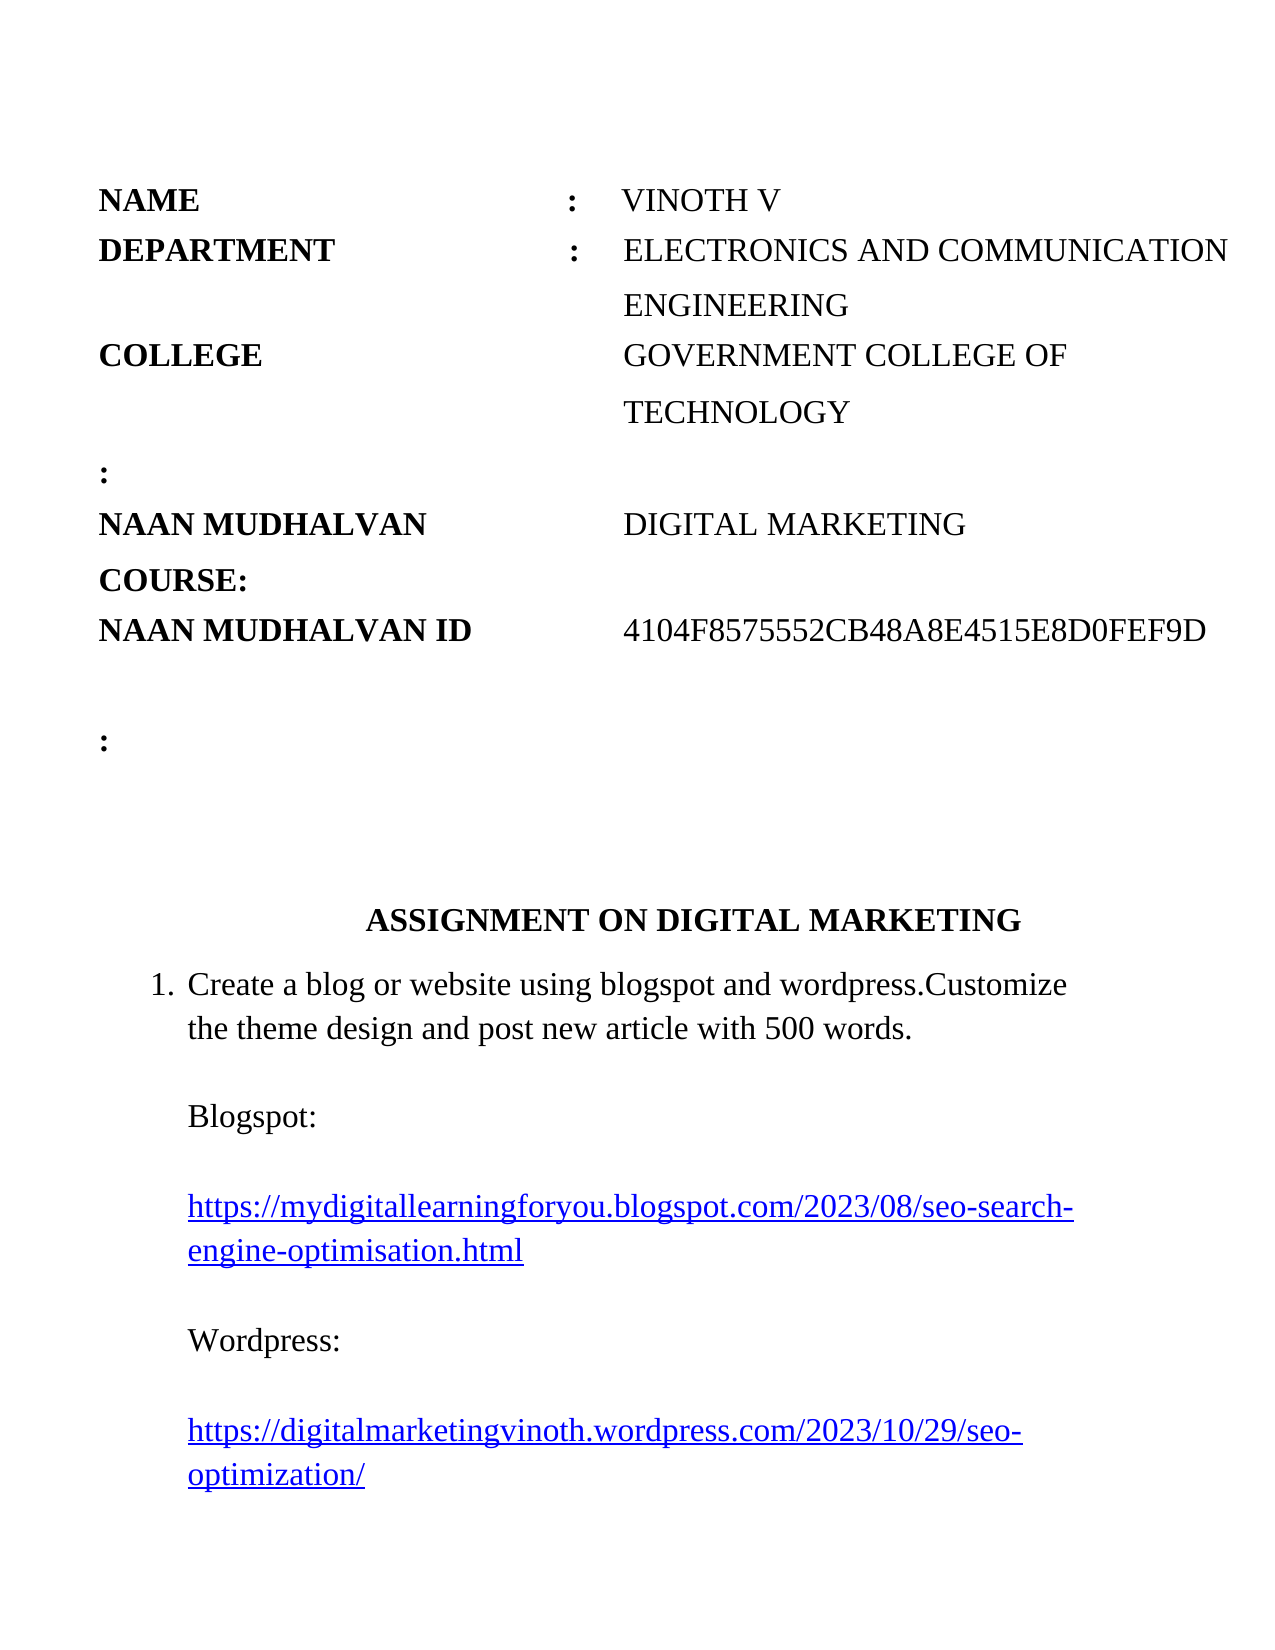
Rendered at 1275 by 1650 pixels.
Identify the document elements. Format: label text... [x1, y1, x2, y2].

table_cell ELECTRONICS AND COMMUNICATION ENGINEERING [593, 230, 1248, 335]
table_cell NAAN MUDHALVAN COURSE: [66, 504, 593, 610]
title ASSIGNMENT ON DIGITAL MARKETING [54, 900, 1258, 938]
table_cell DIGITAL MARKETING [593, 504, 1248, 610]
table_cell 4104F8575552CB48A8E4515E8D0FEF9D [593, 610, 1248, 769]
text Blogspot: [187, 1097, 1122, 1135]
table_header VINOTH V [593, 180, 1248, 230]
text https://mydigitallearningforyou.blogspot.com/2023/08/seo-search-engine-optimisation.html [187, 1186, 1122, 1269]
list Create a blog or website using blogspot and wordpress.Customize the theme design and post new article with 500 words. [150, 964, 1076, 1047]
text Wordpress: [187, 1320, 1122, 1359]
table_cell NAAN MUDHALVAN ID : [66, 610, 593, 769]
text https://digitalmarketingvinoth.wordpress.com/2023/10/29/seo-optimization/ [187, 1410, 1122, 1492]
table_header NAME : [66, 180, 593, 230]
table_cell DEPARTMENT : [66, 230, 593, 335]
table_cell COLLEGE : [66, 335, 593, 504]
table_cell GOVERNMENT COLLEGE OF TECHNOLOGY [593, 335, 1248, 504]
